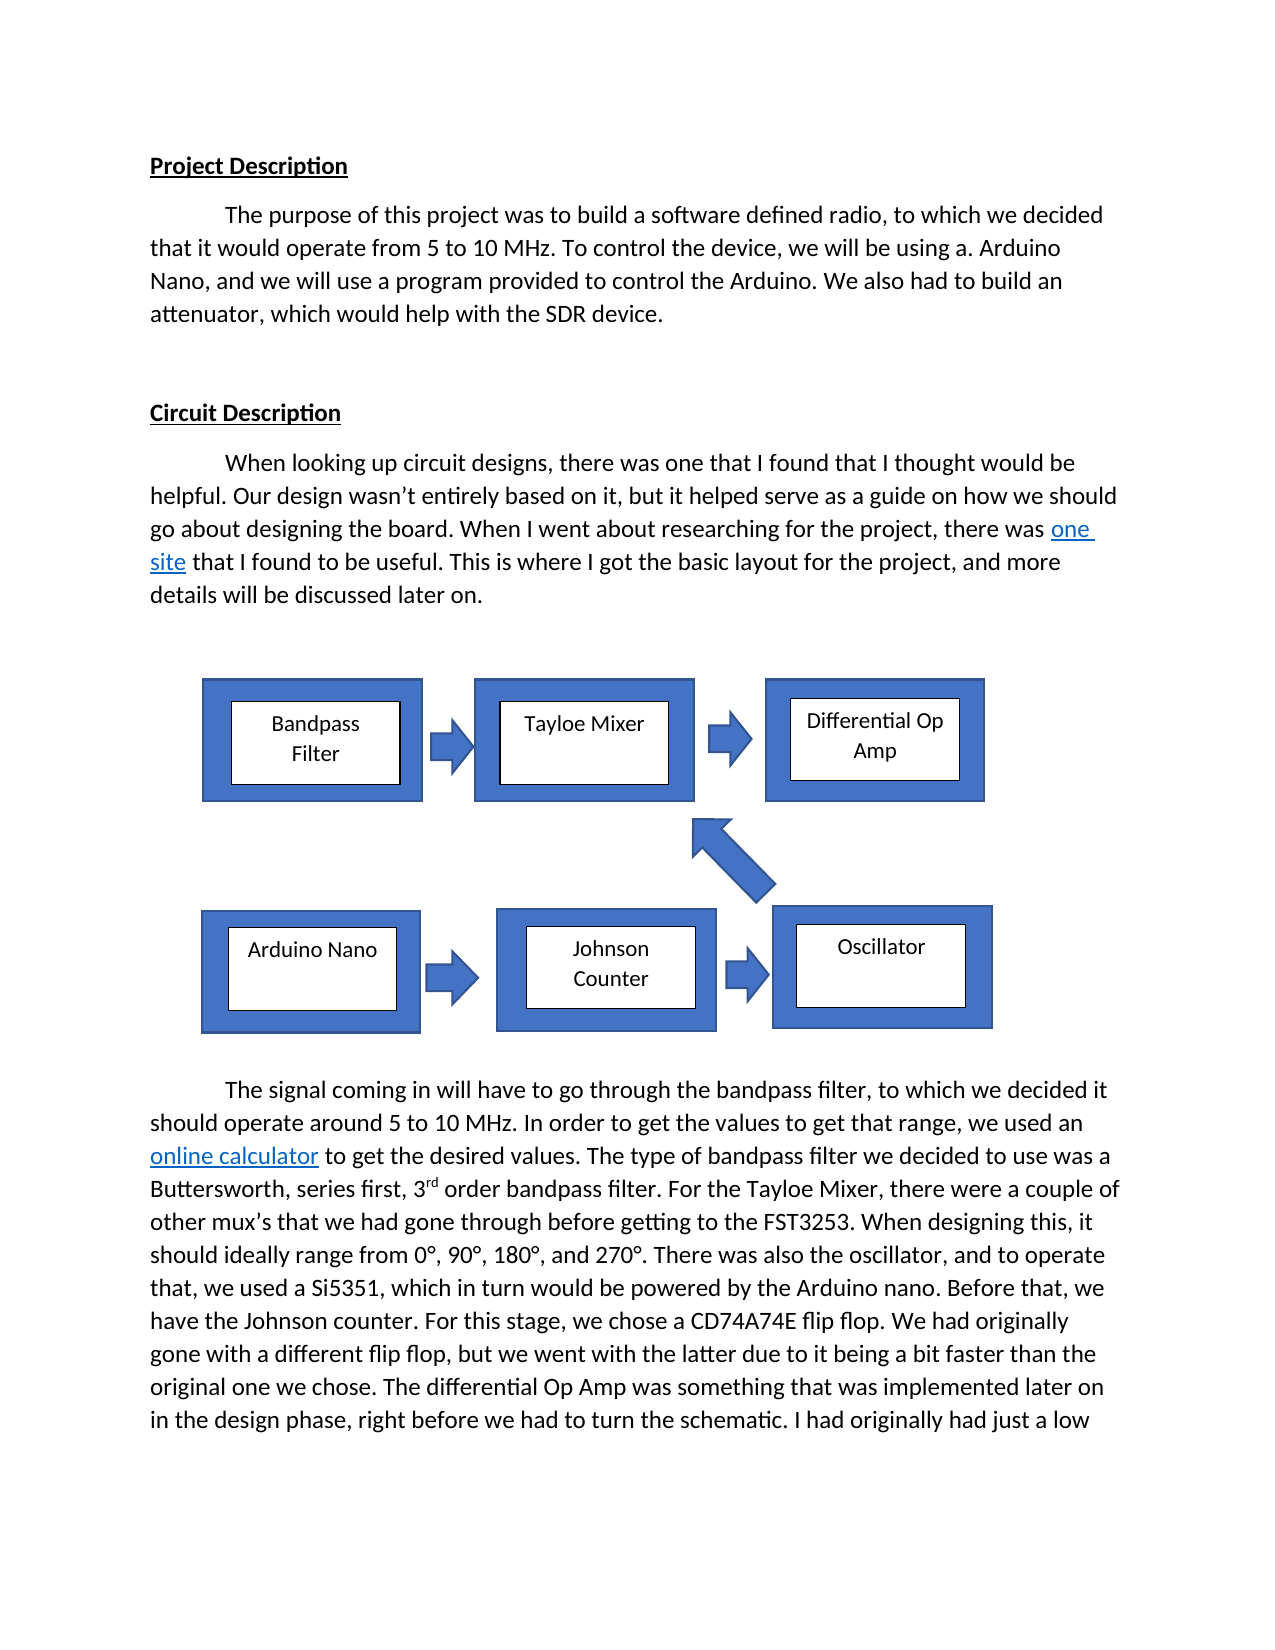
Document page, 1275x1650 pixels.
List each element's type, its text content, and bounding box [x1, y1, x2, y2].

text The purpose of this project was to build a software defined radio, to which we decided that it would operate from 5 to 10 MHz. To control the device, we will be using a. Arduino Nano, and we will use a program provided to control the Arduino. We also had to build an attenuator, which would help with the SDR device. [150, 199, 1125, 329]
text Project Description [150, 150, 1125, 181]
text Circuit Description [150, 397, 1125, 428]
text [150, 1074, 1125, 1434]
text When looking up circuit designs, there was one that I found that I thought would be helpful. Our design wasn’t entirely based on it, but it helped serve as a guide on how we should go about designing the board. When I went about researching for the project, there was one site that I found to be useful. This is where I got the basic layout for the project, and more details will be discussed later on. [150, 447, 1125, 609]
